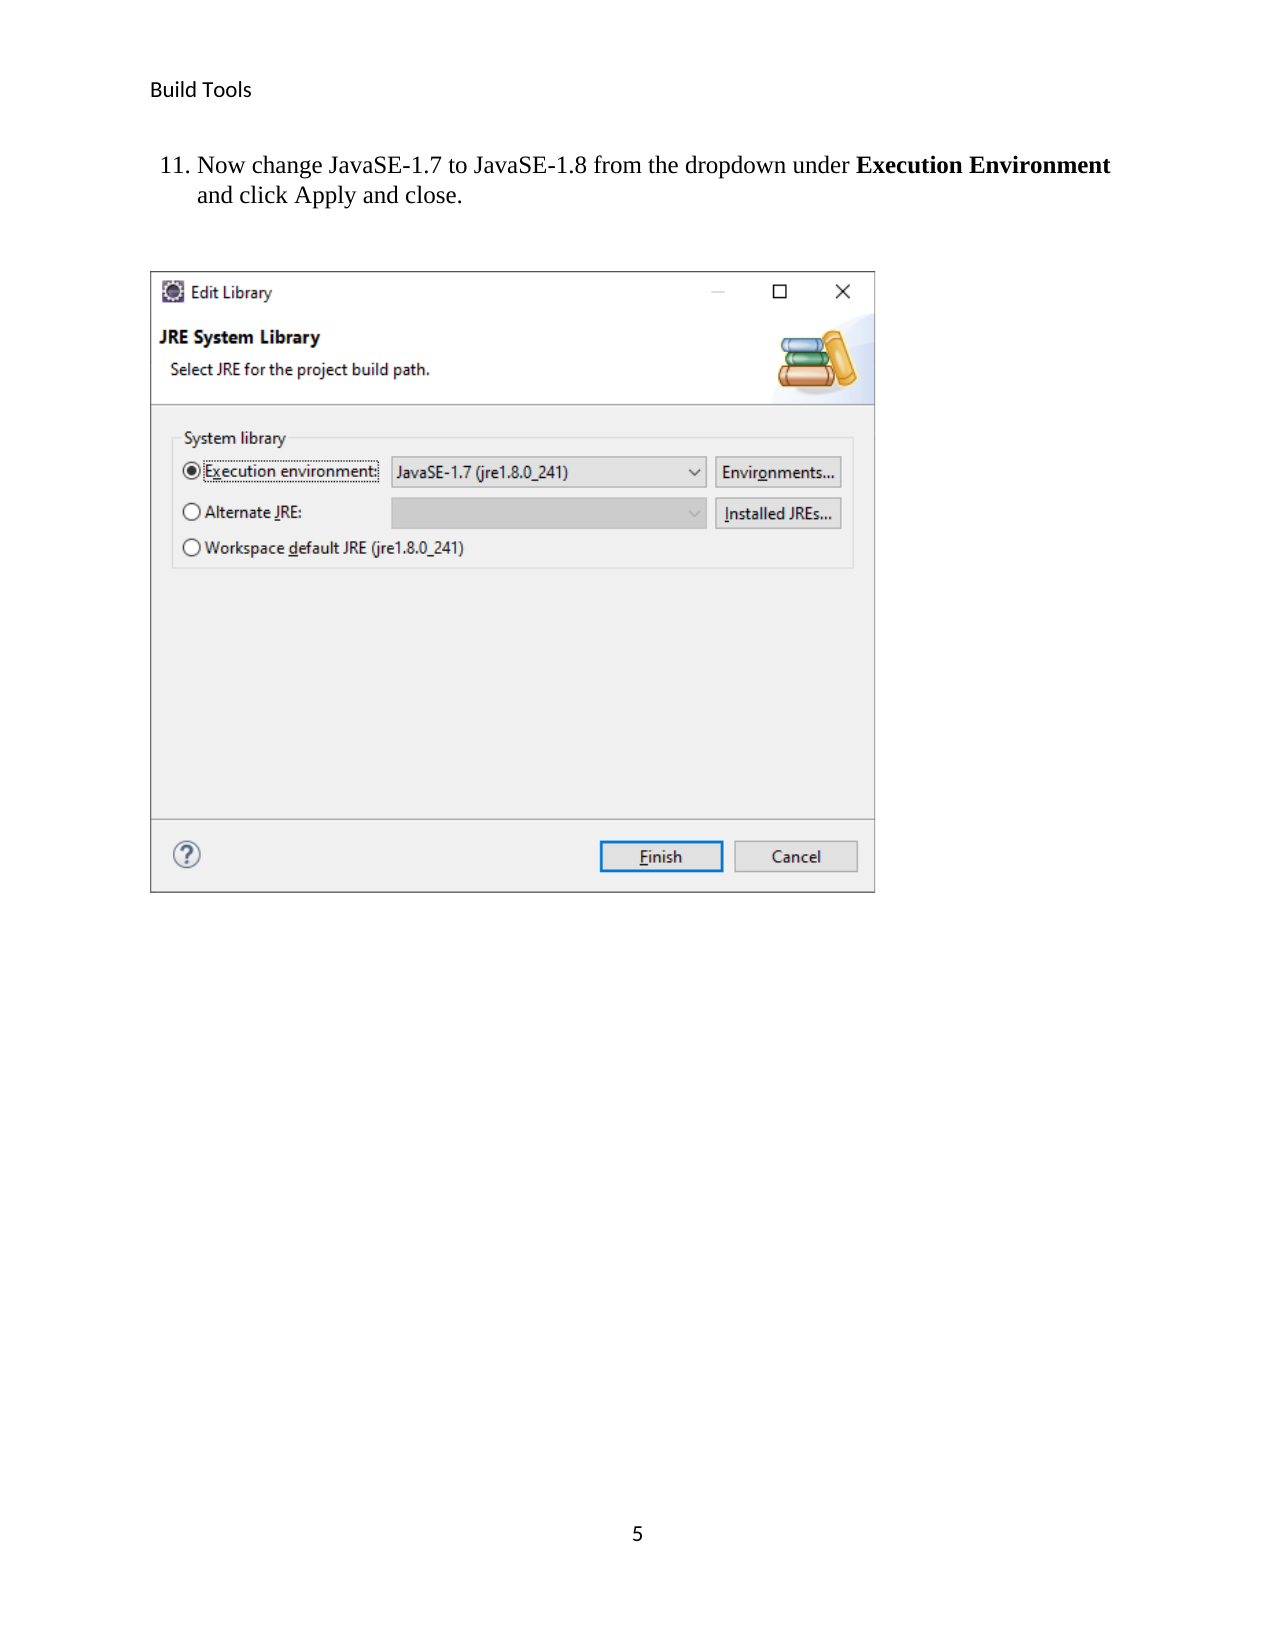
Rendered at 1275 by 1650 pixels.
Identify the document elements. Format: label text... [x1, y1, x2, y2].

picture [150, 271, 876, 893]
list Now change JavaSE-1.7 to JavaSE-1.8 from the dropdown under Execution Environment and click Apply and close. [159, 150, 1125, 209]
